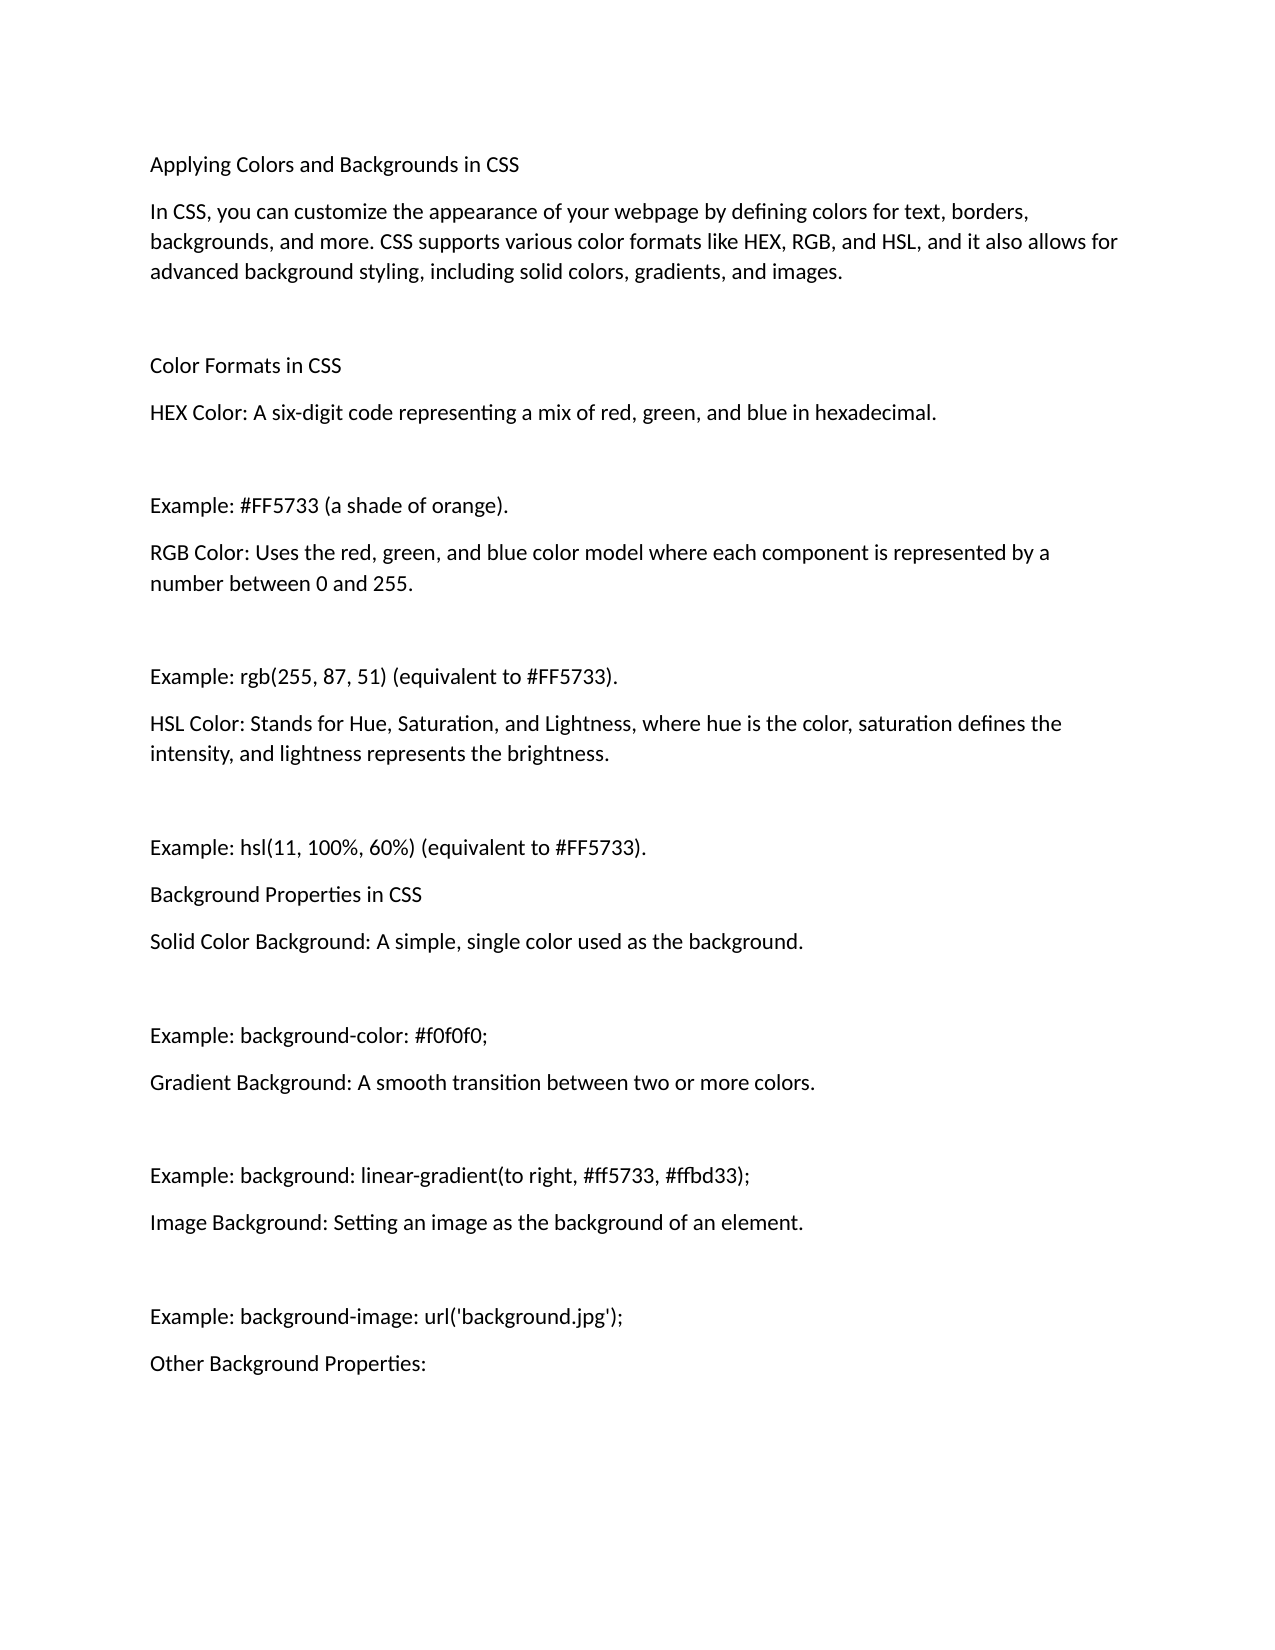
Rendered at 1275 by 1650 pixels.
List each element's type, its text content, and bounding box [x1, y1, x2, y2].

text Background Properties in CSS [150, 880, 1125, 908]
text Example: background-color: #f0f0f0; [150, 1021, 1125, 1049]
text HSL Color: Stands for Hue, Saturation, and Lightness, where hue is the color, saturation defines the intensity, and lightness represents the brightness. [150, 709, 1125, 768]
text Gradient Background: A smooth transition between two or more colors. [150, 1068, 1125, 1096]
text In CSS, you can customize the appearance of your webpage by defining colors for text, borders, backgrounds, and more. CSS supports various color formats like HEX, RGB, and HSL, and it also allows for advanced background styling, including solid colors, gradients, and images. [150, 197, 1125, 285]
text Example: hsl(11, 100%, 60%) (equivalent to #FF5733). [150, 833, 1125, 861]
text Image Background: Setting an image as the background of an element. [150, 1208, 1125, 1236]
text Example: rgb(255, 87, 51) (equivalent to #FF5733). [150, 662, 1125, 691]
text Other Background Properties: [150, 1349, 1125, 1377]
text Example: #FF5733 (a shade of orange). [150, 492, 1125, 520]
text Example: background: linear-gradient(to right, #ff5733, #ffbd33); [150, 1161, 1125, 1189]
text HEX Color: A six-digit code representing a mix of red, green, and blue in hexadecimal. [150, 398, 1125, 426]
text Color Formats in CSS [150, 351, 1125, 379]
text Example: background-image: url('background.jpg'); [150, 1302, 1125, 1330]
text Solid Color Background: A simple, single color used as the background. [150, 927, 1125, 955]
text Applying Colors and Backgrounds in CSS [150, 150, 1125, 178]
text RGB Color: Uses the red, green, and blue color model where each component is represented by a number between 0 and 255. [150, 538, 1125, 597]
